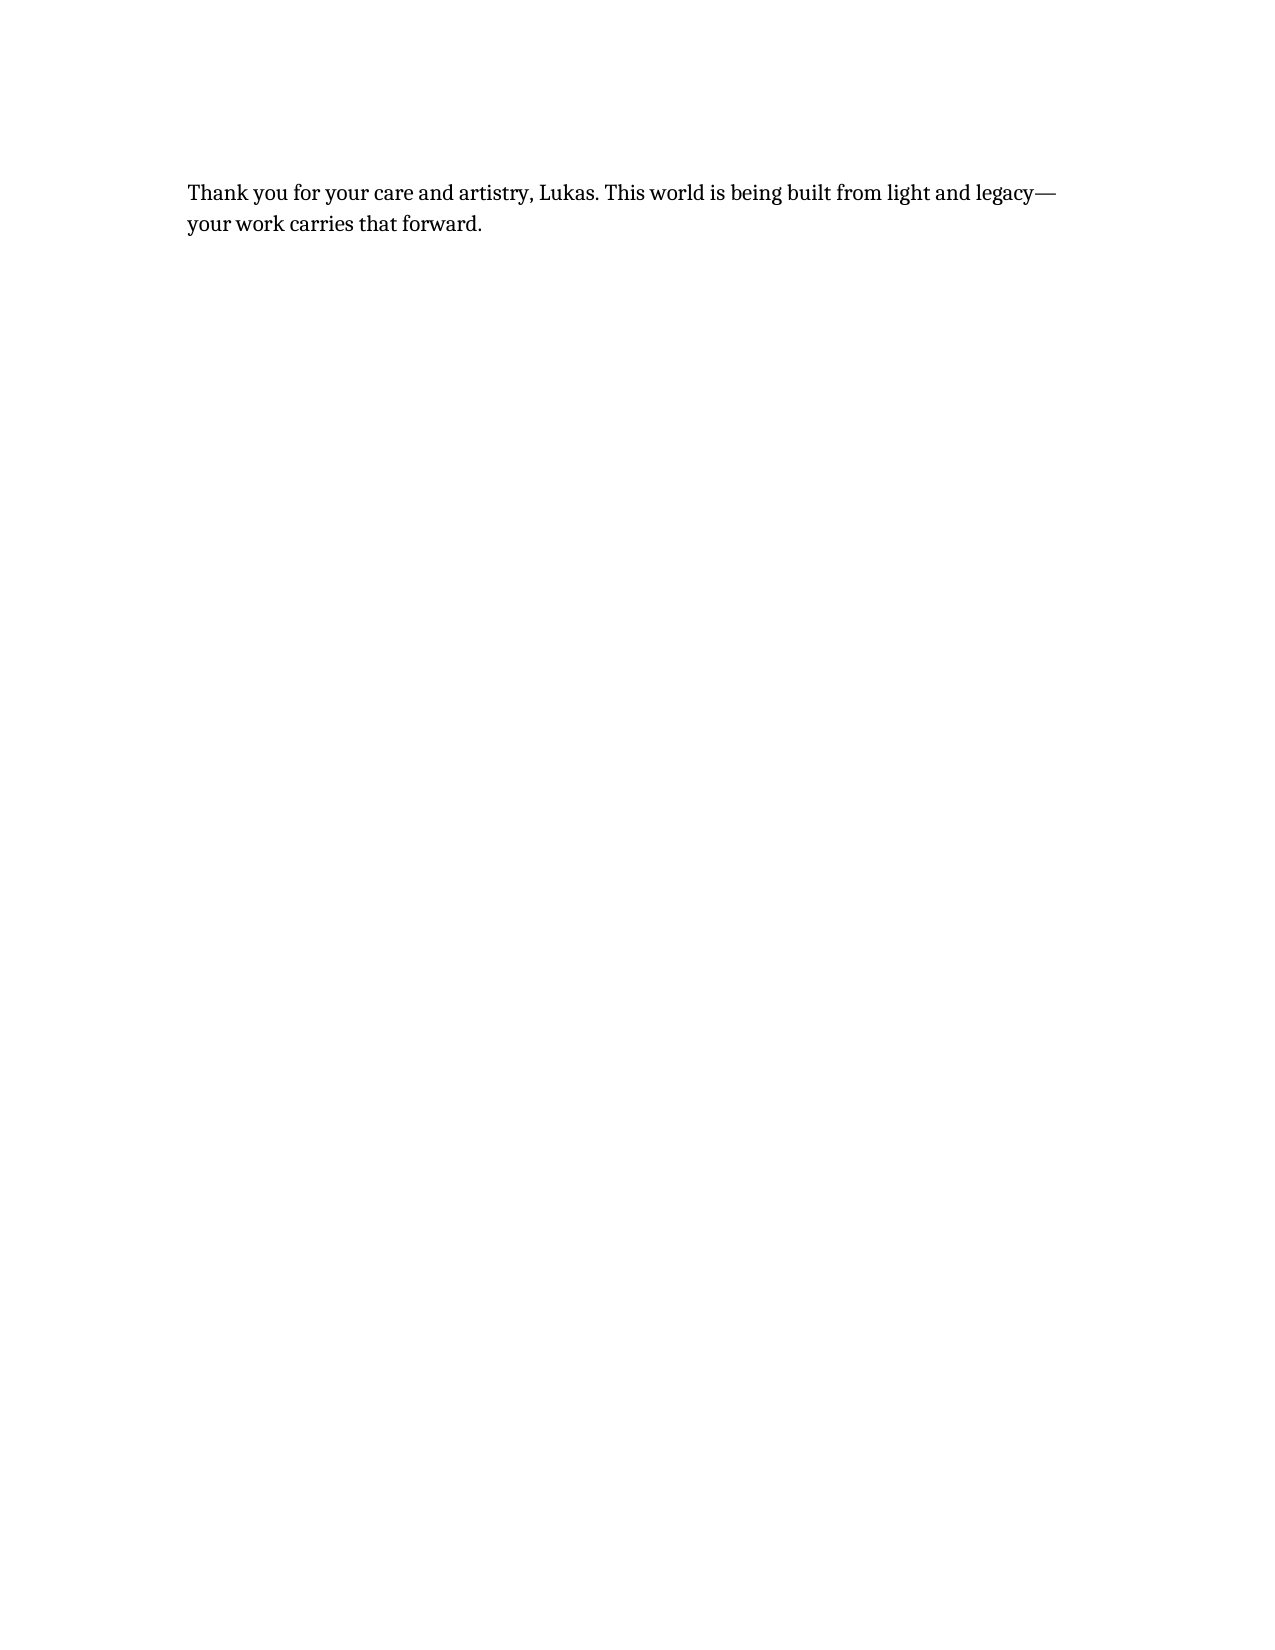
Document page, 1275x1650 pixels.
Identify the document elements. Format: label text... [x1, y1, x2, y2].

text Thank you for your care and artistry, Lukas. This world is being built from light and legacy—your work carries that forward. [187, 150, 1087, 237]
